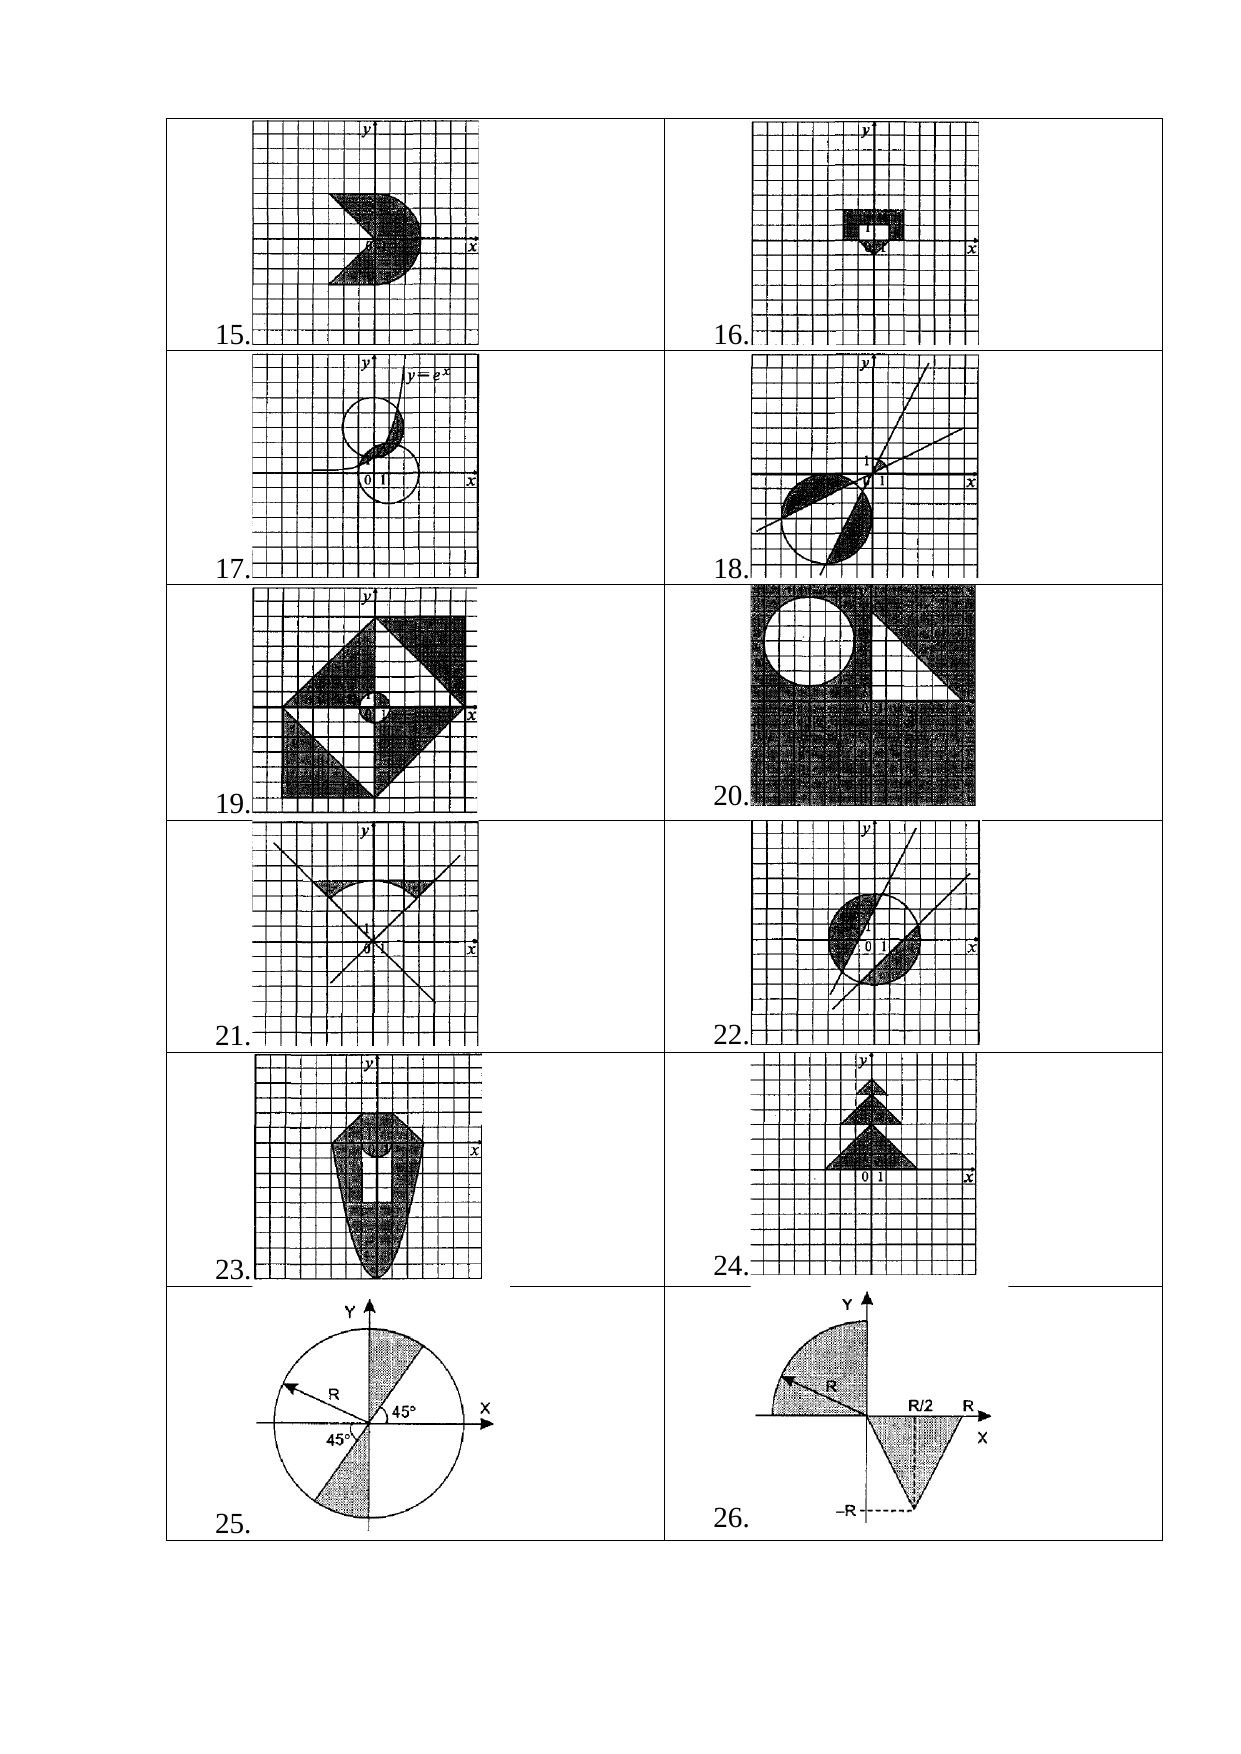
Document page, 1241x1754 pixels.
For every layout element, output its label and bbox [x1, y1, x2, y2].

picture [252, 585, 478, 814]
table_cell [665, 119, 1162, 350]
table_cell [665, 1287, 1162, 1540]
picture [750, 1053, 978, 1275]
picture [252, 1053, 482, 1280]
picture [750, 585, 976, 806]
table_cell [665, 821, 1162, 1052]
table_cell [167, 351, 664, 584]
table_cell [167, 585, 664, 820]
picture [750, 1286, 1009, 1528]
table_cell [167, 821, 664, 1052]
picture [252, 119, 479, 345]
picture [252, 820, 479, 1046]
table_cell [167, 1287, 664, 1540]
picture [750, 119, 979, 345]
table_cell [665, 585, 1162, 820]
picture [750, 351, 979, 578]
picture [252, 351, 481, 578]
table_cell [167, 119, 664, 350]
picture [750, 820, 982, 1045]
table_cell [665, 1053, 1162, 1286]
table_cell [665, 351, 1162, 584]
table_cell [167, 1053, 664, 1286]
picture [252, 1286, 510, 1534]
